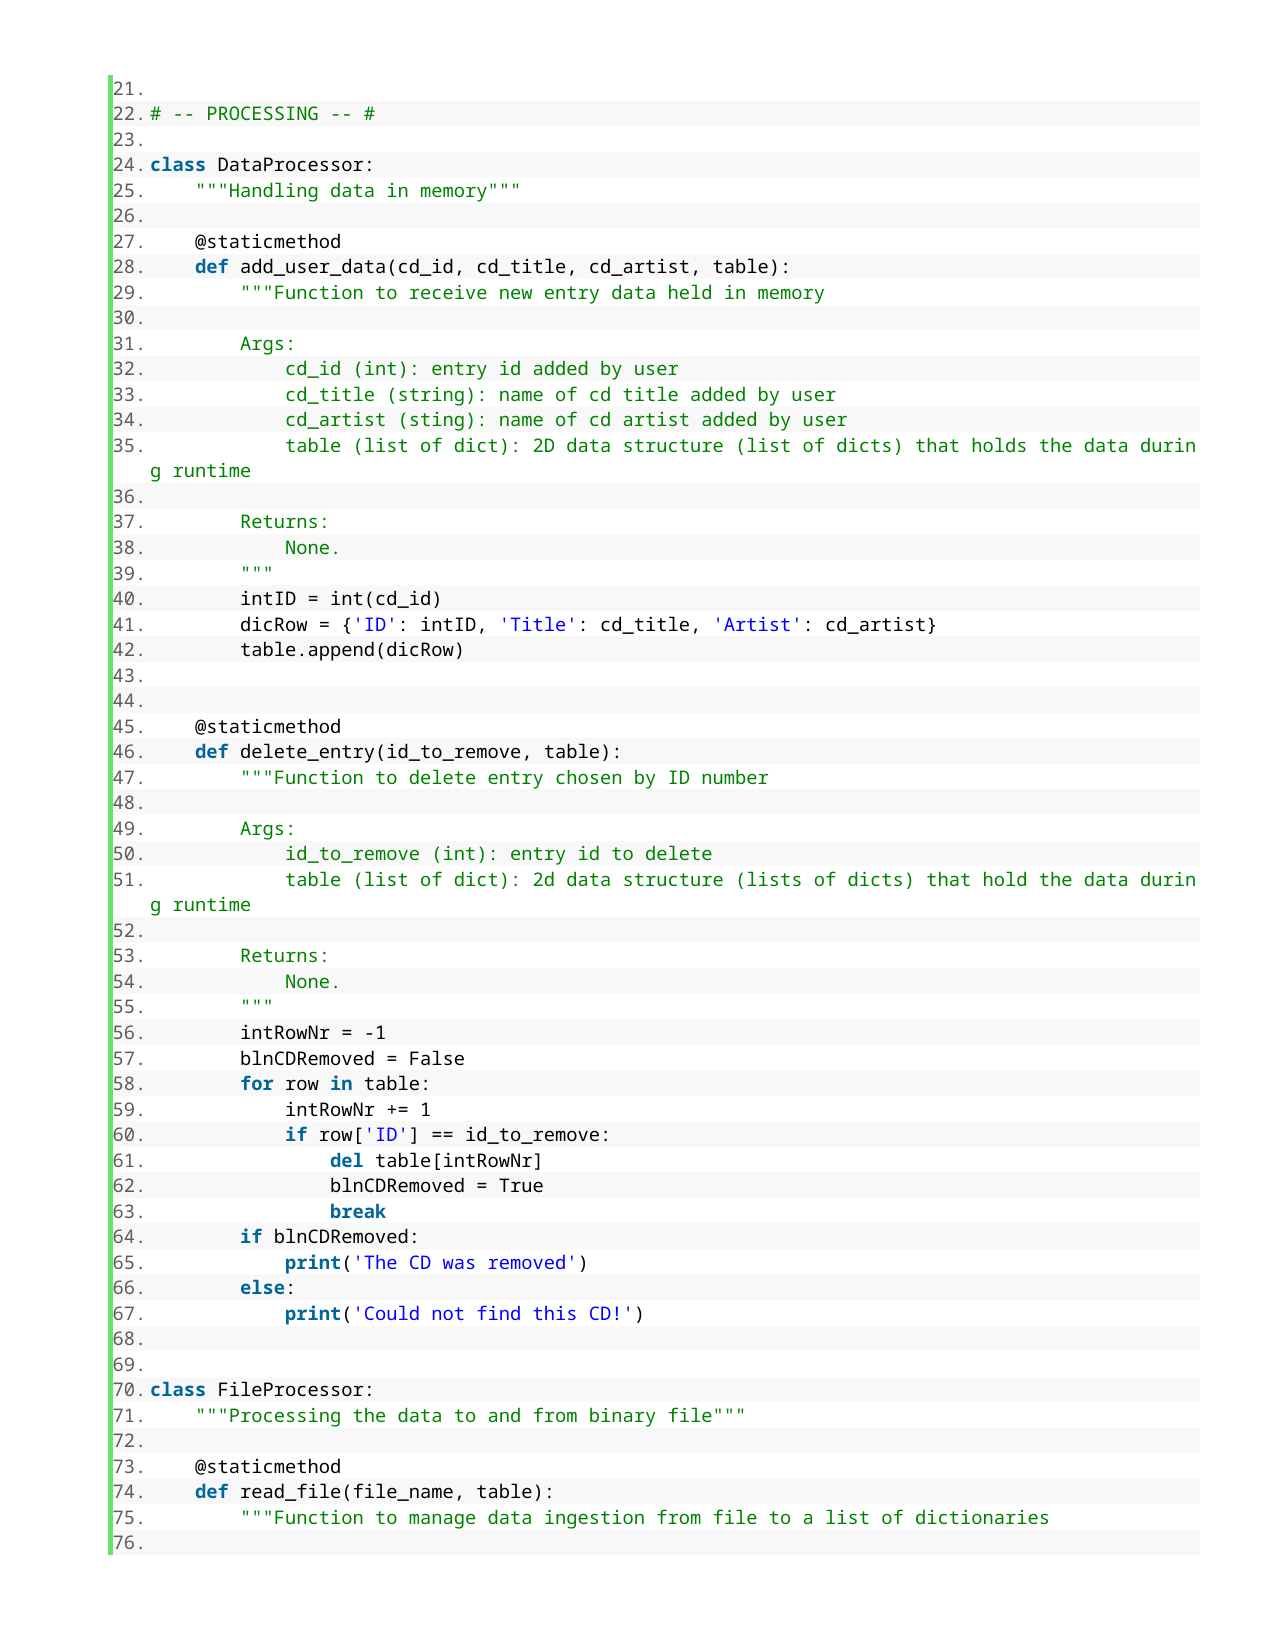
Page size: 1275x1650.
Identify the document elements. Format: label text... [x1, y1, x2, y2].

list cd_id (int): entry id added by user [113, 356, 1200, 381]
list for row in table: [113, 1070, 1200, 1096]
list # -- PROCESSING -- # [113, 101, 1200, 126]
list class FileProcessor: [113, 1377, 1200, 1402]
list None. [113, 534, 1200, 560]
list cd_title (string): name of cd title added by user [113, 381, 1200, 407]
list def read_file(file_name, table): [113, 1479, 1200, 1504]
list intRowNr += 1 [113, 1096, 1200, 1121]
list def add_user_data(cd_id, cd_title, cd_artist, table): [113, 254, 1200, 279]
list intRowNr = -1 [113, 1019, 1200, 1045]
list else: [113, 1274, 1200, 1300]
list """ [113, 994, 1200, 1019]
list blnCDRemoved = True [113, 1172, 1200, 1198]
list class DataProcessor: [113, 152, 1200, 177]
list """Processing the data to and from binary file""" [113, 1402, 1200, 1428]
list """ [113, 560, 1200, 585]
list break [113, 1198, 1200, 1223]
list if row['ID'] == id_to_remove: [113, 1121, 1200, 1147]
list None. [113, 968, 1200, 994]
list Args: [113, 815, 1200, 841]
list @staticmethod [113, 228, 1200, 254]
list """Function to delete entry chosen by ID number [113, 764, 1200, 789]
list del table[intRowNr] [113, 1147, 1200, 1172]
list table.append(dicRow) [113, 636, 1200, 662]
list @staticmethod [113, 1453, 1200, 1479]
list dicRow = {'ID': intID, 'Title': cd_title, 'Artist': cd_artist} [113, 611, 1200, 636]
list """Handling data in memory""" [113, 177, 1200, 203]
list id_to_remove (int): entry id to delete [113, 841, 1200, 866]
list """Function to receive new entry data held in memory [113, 279, 1200, 305]
list def delete_entry(id_to_remove, table): [113, 738, 1200, 764]
list if blnCDRemoved: [113, 1223, 1200, 1249]
list Args: [113, 330, 1200, 356]
list Returns: [113, 509, 1200, 534]
list blnCDRemoved = False [113, 1045, 1200, 1070]
list Returns: [113, 943, 1200, 968]
list intID = int(cd_id) [113, 585, 1200, 611]
list cd_artist (sting): name of cd artist added by user [113, 407, 1200, 432]
list table (list of dict): 2D data structure (list of dicts) that holds the data during runtime [113, 432, 1200, 483]
list print('Could not find this CD!') [113, 1300, 1200, 1326]
list @staticmethod [113, 713, 1200, 738]
list """Function to manage data ingestion from file to a list of dictionaries [113, 1504, 1200, 1530]
list table (list of dict): 2d data structure (lists of dicts) that hold the data during runtime [113, 866, 1200, 917]
list print('The CD was removed') [113, 1249, 1200, 1274]
